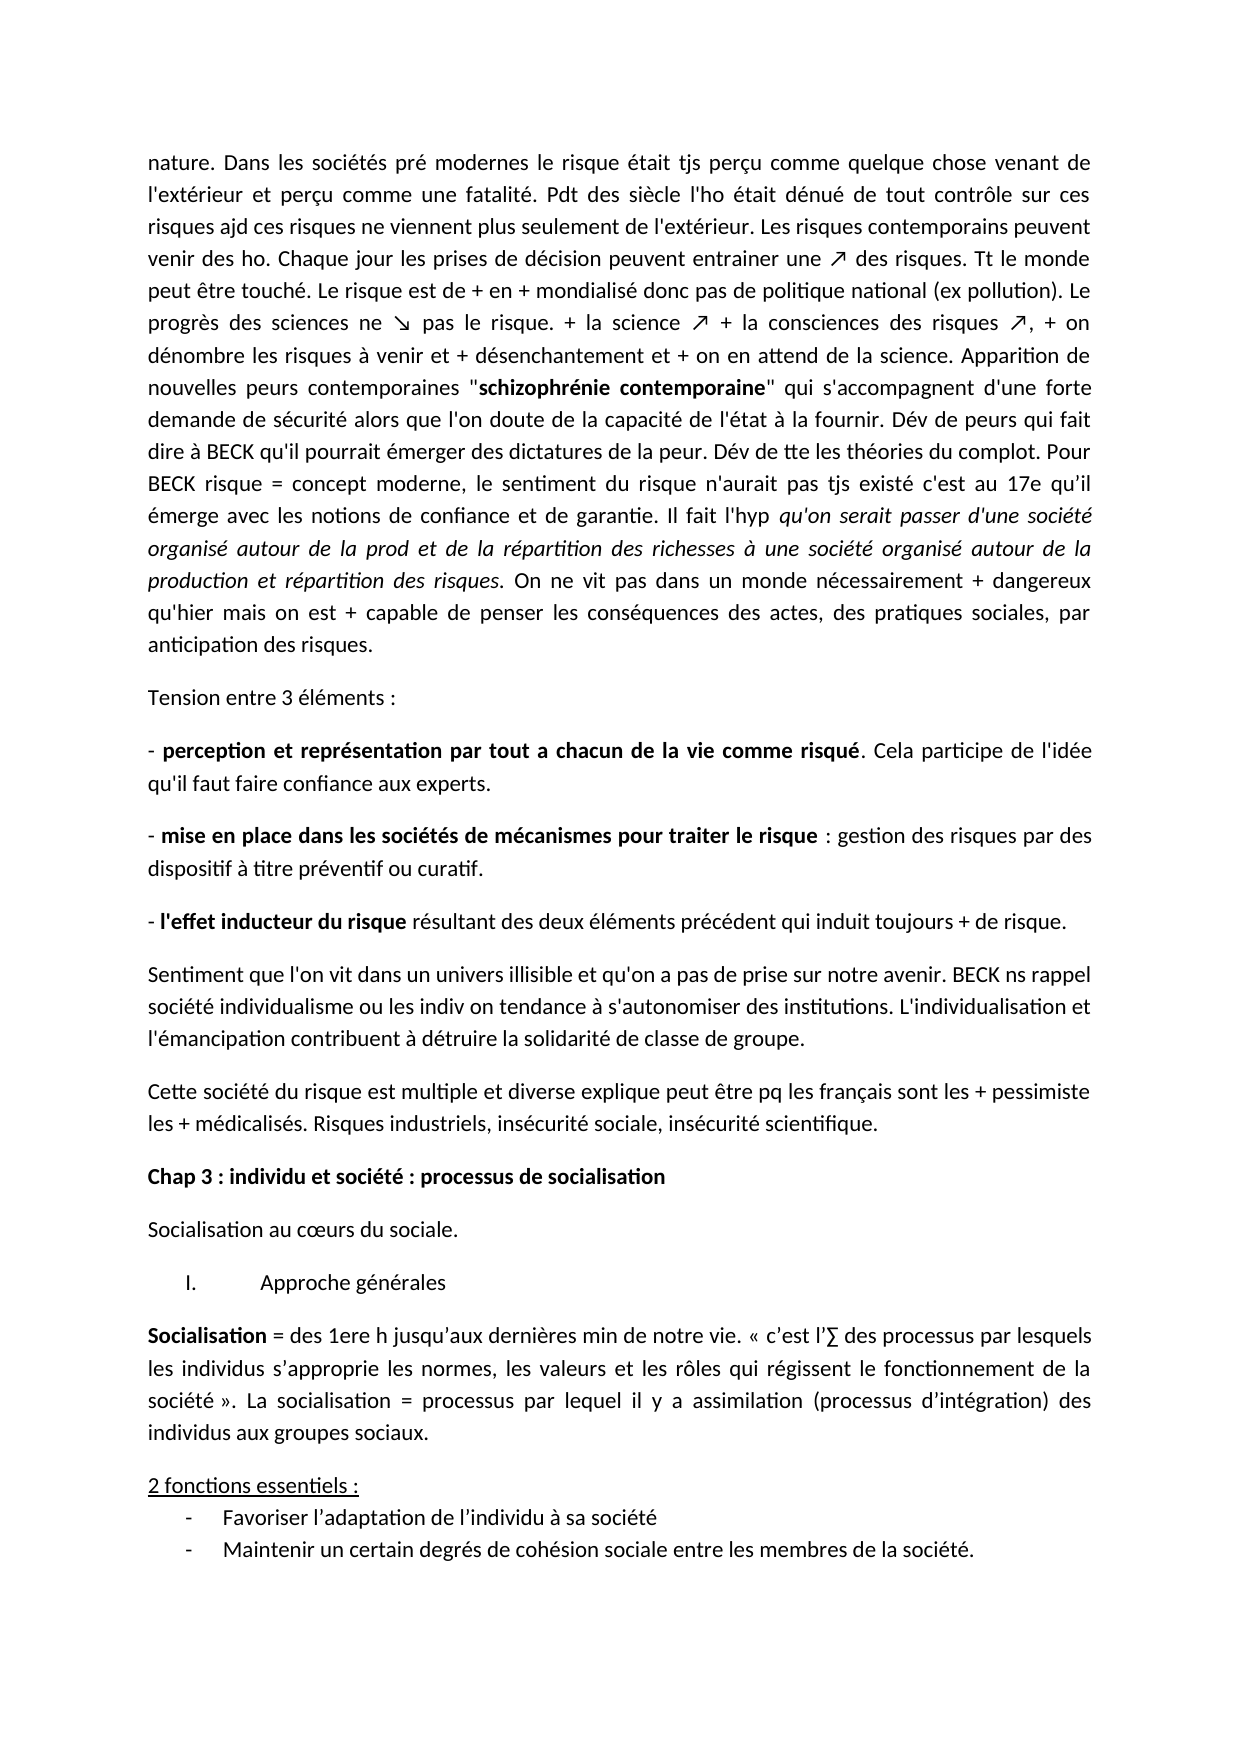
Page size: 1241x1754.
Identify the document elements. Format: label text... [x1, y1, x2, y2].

text Sentiment que l'on vit dans un univers illisible et qu'on a pas de prise sur notre avenir. BECK ns rappel société individualisme ou les indiv on tendance à s'autonomiser des institutions. L'individualisation et l'émancipation contribuent à détruire la solidarité de classe de groupe. [148, 960, 1093, 1052]
text - perception et représentation par tout a chacun de la vie comme risqué. Cela participe de l'idée qu'il faut faire confiance aux experts. [148, 736, 1093, 797]
list Maintenir un certain degrés de cohésion sociale entre les membres de la société. [185, 1536, 1093, 1563]
text - l'effet inducteur du risque résultant des deux éléments précédent qui induit toujours + de risque. [148, 907, 1093, 935]
list Approche générales [185, 1268, 1093, 1297]
text Socialisation = des 1ere h jusqu’aux dernières min de notre vie. « c’est l’∑ des processus par lesquels les individus s’approprie les normes, les valeurs et les rôles qui régissent le fonctionnement de la société ». La socialisation = processus par lequel il y a assimilation (processus d’intégration) des individus aux groupes sociaux. [148, 1322, 1093, 1446]
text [148, 148, 1093, 658]
text Socialisation au cœurs du sociale. [148, 1216, 1093, 1243]
text 2 fonctions essentiels : [148, 1471, 1093, 1499]
text Chap 3 : individu et société : processus de socialisation [148, 1162, 1093, 1191]
text Cette société du risque est multiple et diverse explique peut être pq les français sont les + pessimiste les + médicalisés. Risques industriels, insécurité sociale, insécurité scientifique. [148, 1077, 1093, 1137]
list Favoriser l’adaptation de l’individu à sa société [185, 1503, 1093, 1531]
text Tension entre 3 éléments : [148, 683, 1093, 711]
text - mise en place dans les sociétés de mécanismes pour traiter le risque : gestion des risques par des dispositif à titre préventif ou curatif. [148, 822, 1093, 882]
